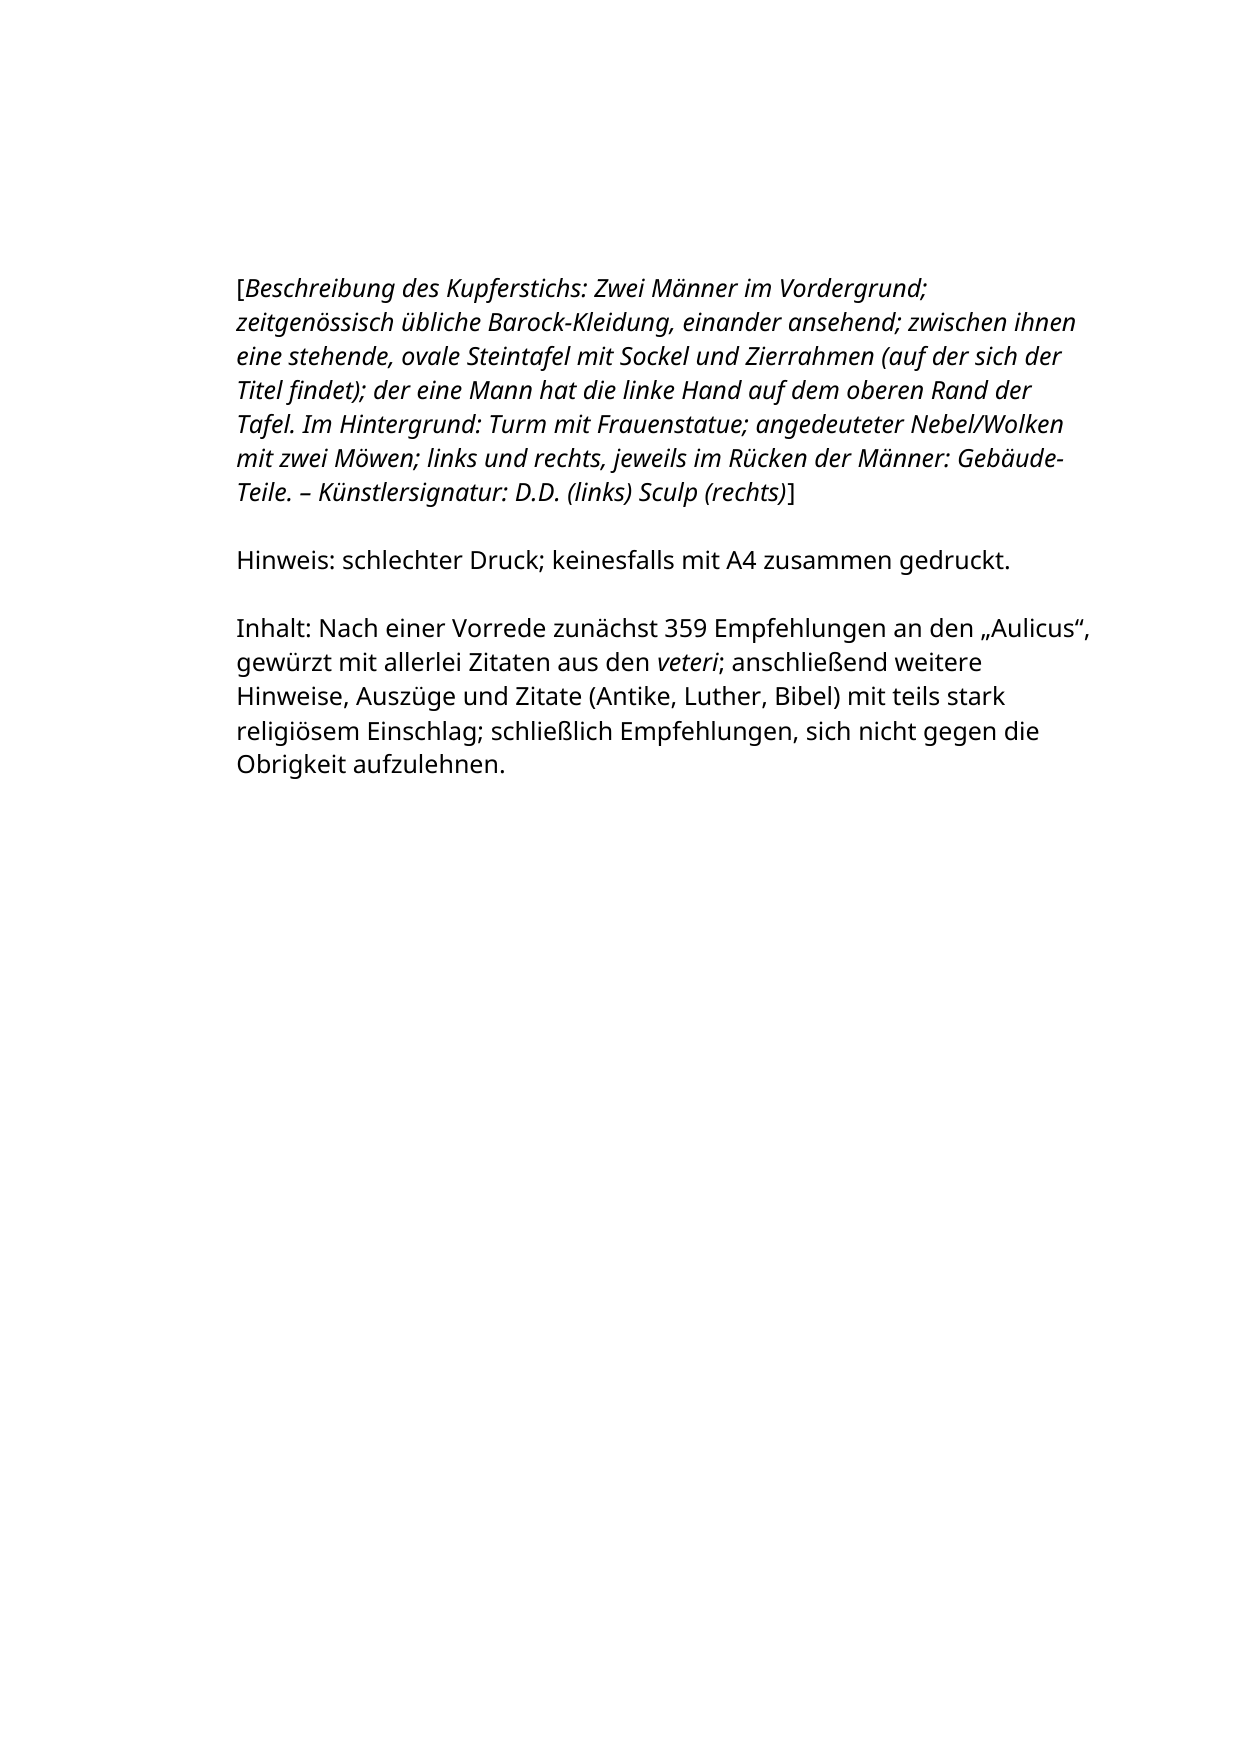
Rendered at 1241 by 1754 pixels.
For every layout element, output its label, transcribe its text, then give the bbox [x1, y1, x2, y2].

text Hinweis: schlechter Druck; keinesfalls mit A4 zusammen gedruckt. [236, 543, 1093, 577]
text [Beschreibung des Kupferstichs: Zwei Männer im Vordergrund; zeitgenössisch übliche Barock-Kleidung, einander ansehend; zwischen ihnen eine stehende, ovale Steintafel mit Sockel und Zierrahmen (auf der sich der Titel findet); der eine Mann hat die linke Hand auf dem oberen Rand der Tafel. Im Hintergrund: Turm mit Frauenstatue; angedeuteter Nebel/Wolken mit zwei Möwen; links und rechts, jeweils im Rücken der Männer: Gebäude-Teile. – Künstlersignatur: D.D. (links) Sculp (rechts)] [236, 270, 1093, 509]
text Inhalt: Nach einer Vorrede zunächst 359 Empfehlungen an den „Aulicus“, gewürzt mit allerlei Zitaten aus den veteri; anschließend weitere Hinweise, Auszüge und Zitate (Antike, Luther, Bibel) mit teils stark religiösem Einschlag; schließlich Empfehlungen, sich nicht gegen die Obrigkeit aufzulehnen. [236, 611, 1093, 781]
